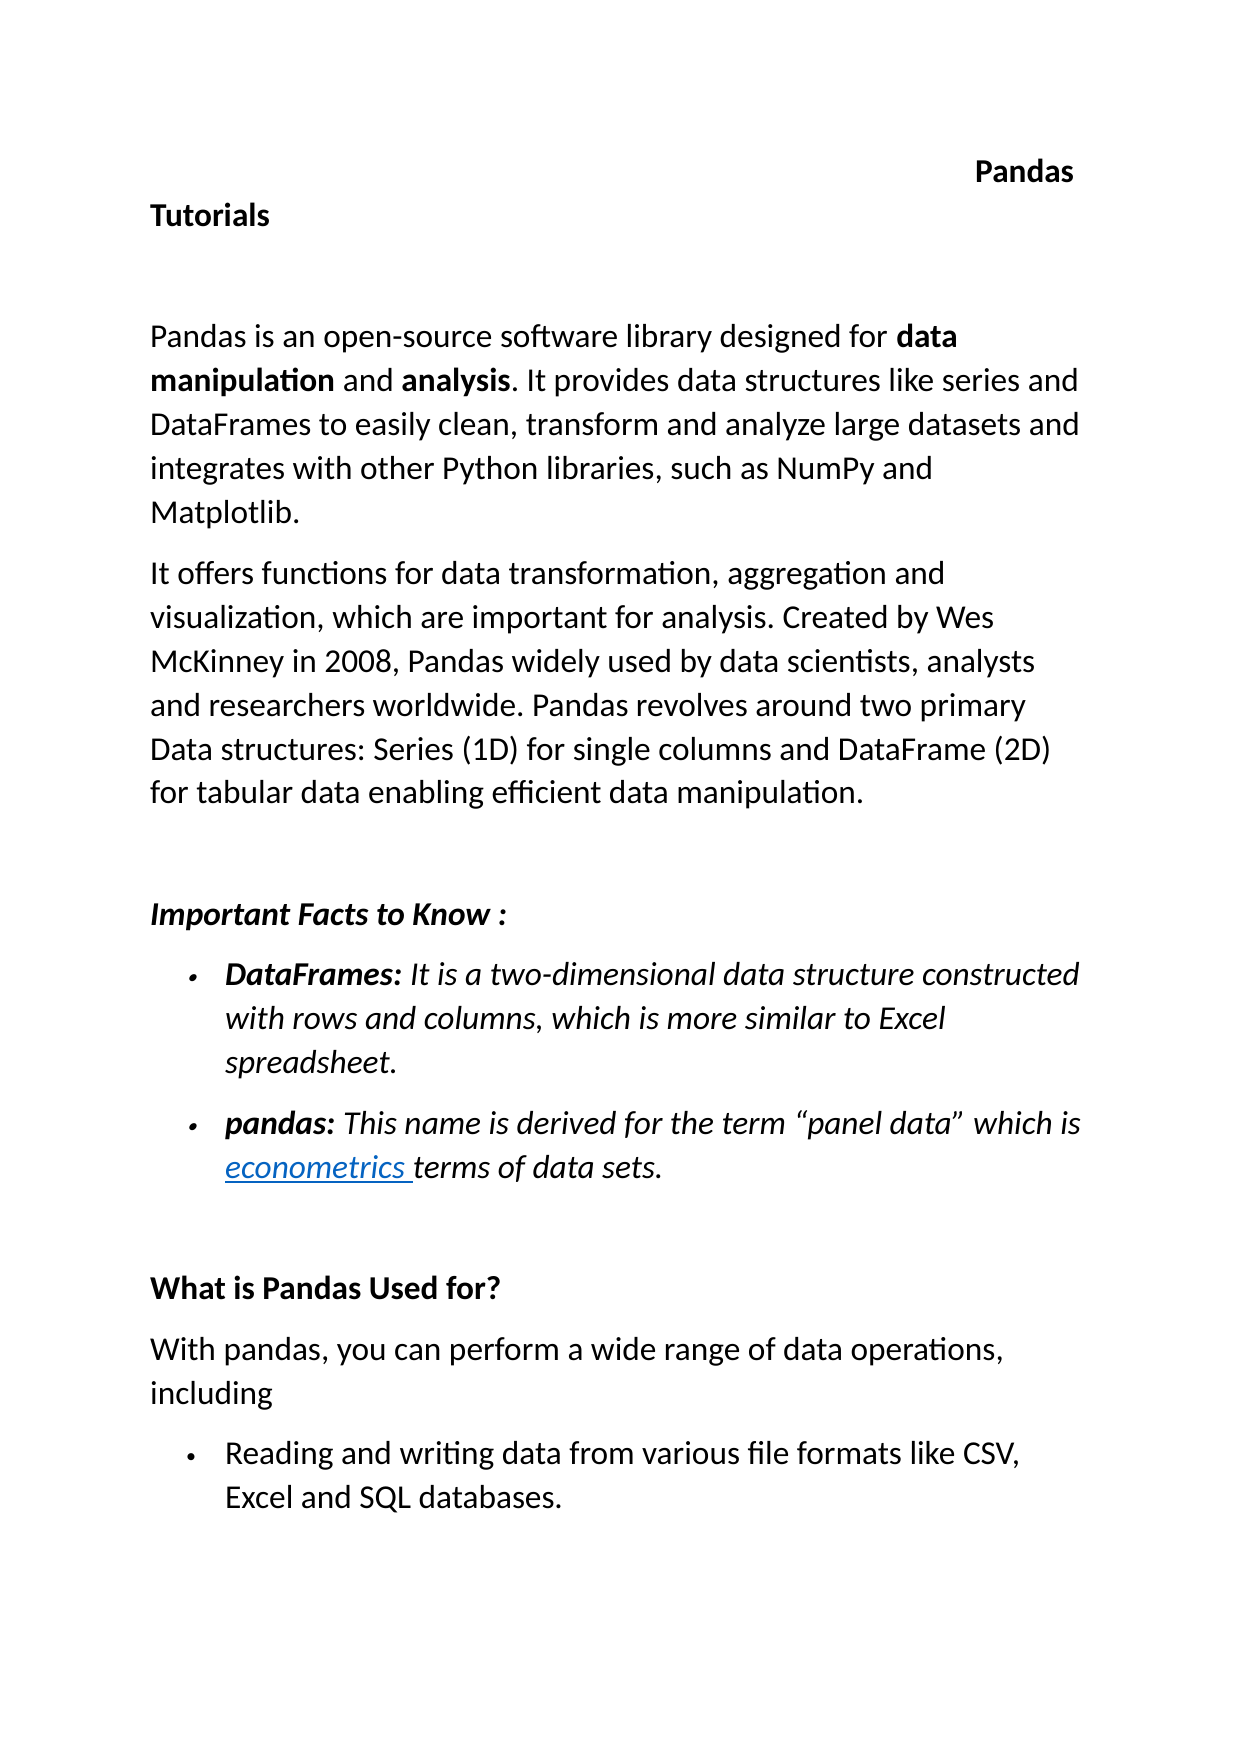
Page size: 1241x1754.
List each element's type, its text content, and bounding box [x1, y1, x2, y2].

list Reading and writing data from various file formats like CSV, Excel and SQL databases. [187, 1432, 1090, 1517]
text Important Facts to Know : [150, 893, 1090, 933]
text Pandas is an open-source software library designed for data manipulation and analysis. It provides data structures like series and DataFrames to easily clean, transform and analyze large datasets and integrates with other Python libraries, such as NumPy and Matplotlib. [150, 315, 1090, 532]
list pandas: This name is derived for the term “panel data” which is econometrics terms of data sets. [187, 1102, 1090, 1187]
text What is Pandas Used for? [150, 1267, 1090, 1308]
list DataFrames: It is a two-dimensional data structure constructed with rows and columns, which is more similar to Excel spreadsheet. [187, 953, 1090, 1082]
text Pandas Tutorials [150, 150, 1090, 235]
text With pandas, you can perform a wide range of data operations, including [150, 1328, 1090, 1412]
text It offers functions for data transformation, aggregation and visualization, which are important for analysis. Created by Wes McKinney in 2008, Pandas widely used by data scientists, analysts and researchers worldwide. Pandas revolves around two primary Data structures: Series (1D) for single columns and DataFrame (2D) for tabular data enabling efficient data manipulation. [150, 552, 1090, 812]
